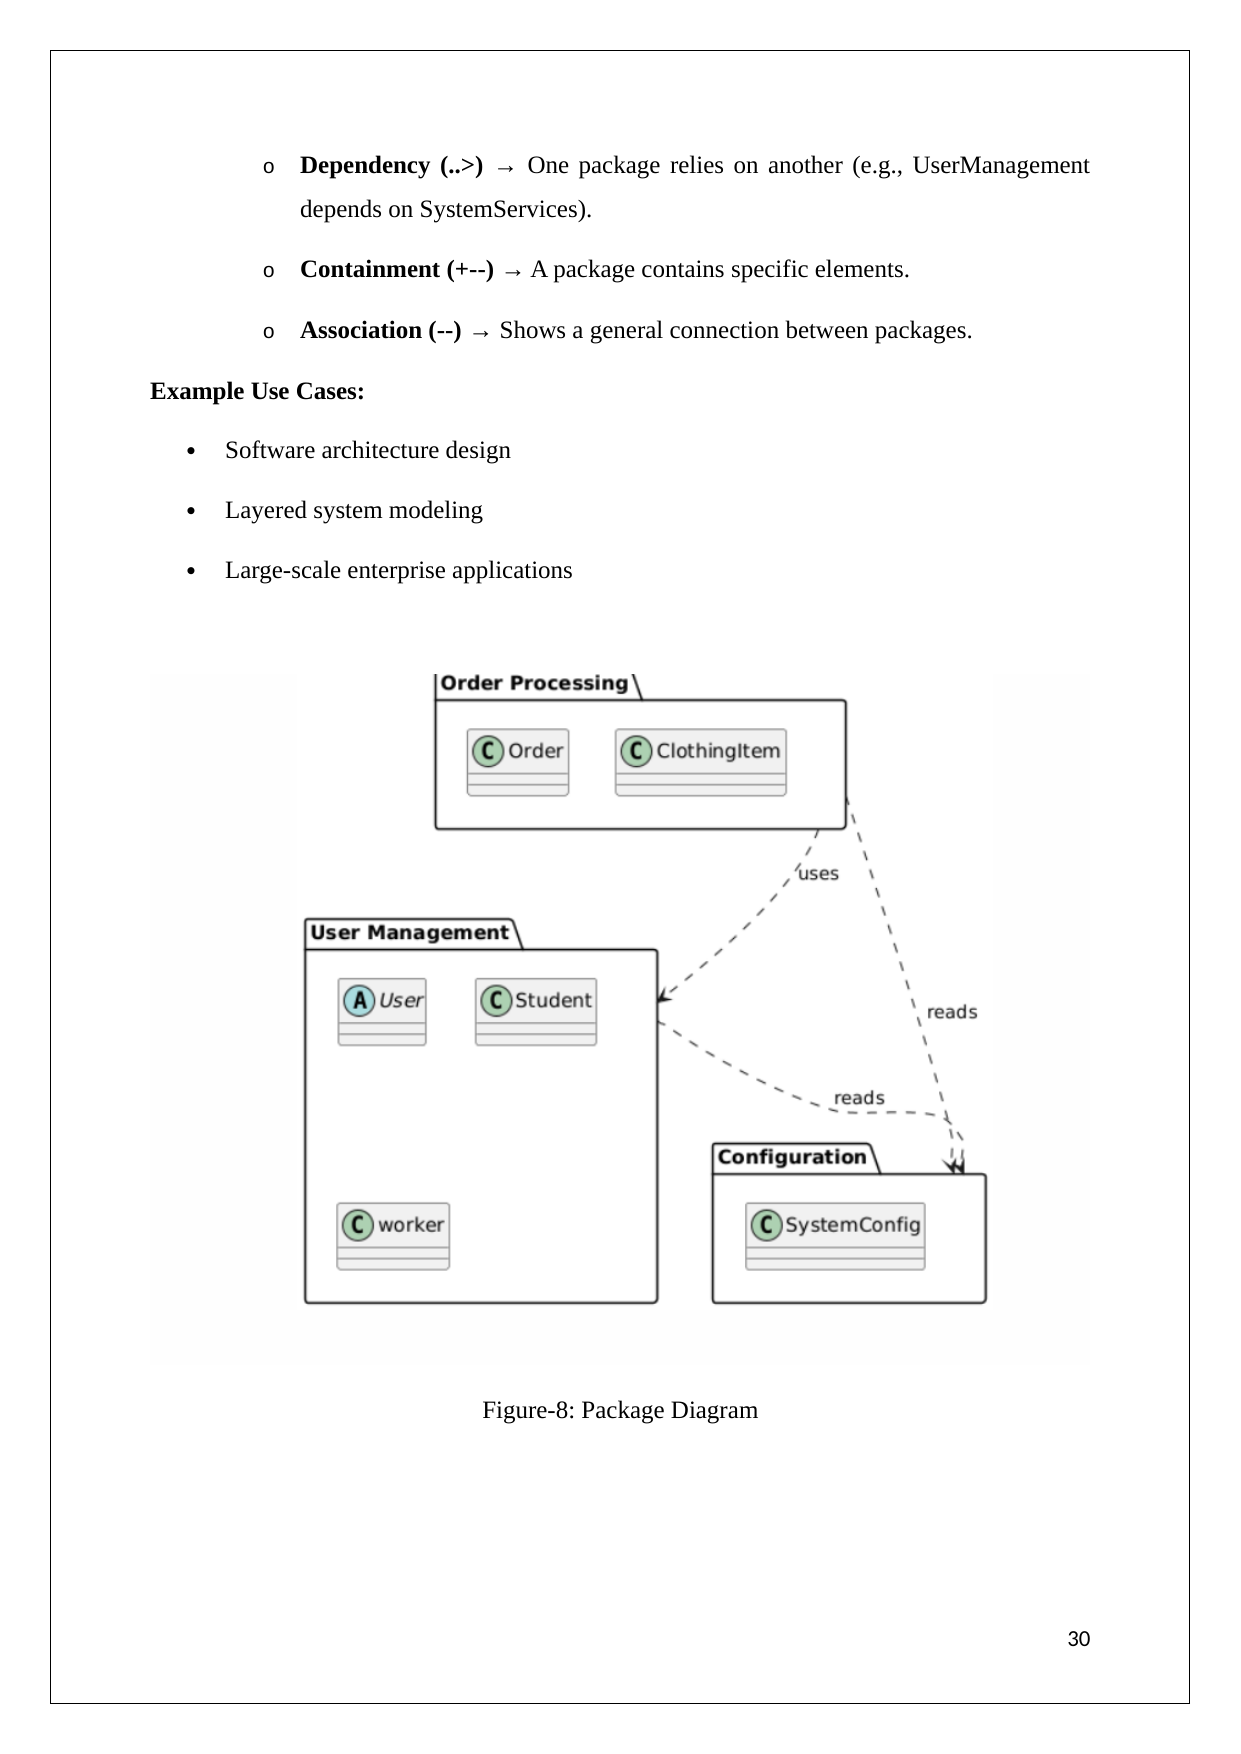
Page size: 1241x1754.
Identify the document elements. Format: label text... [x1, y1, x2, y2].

text Figure-8: Package Diagram [150, 1395, 1090, 1424]
list Software architecture design [187, 436, 1090, 464]
list Dependency (..>) → One package relies on another (e.g., UserManagement depends on SystemServices). [262, 150, 1090, 223]
picture [150, 674, 1091, 1365]
list Association (--) → Shows a general connection between packages. [262, 315, 1090, 344]
list Containment (+--) → A package contains specific elements. [262, 254, 1090, 283]
text Example Use Cases: [150, 376, 1090, 404]
list Layered system modeling [187, 495, 1090, 524]
list Large-scale enterprise applications [187, 555, 1090, 584]
